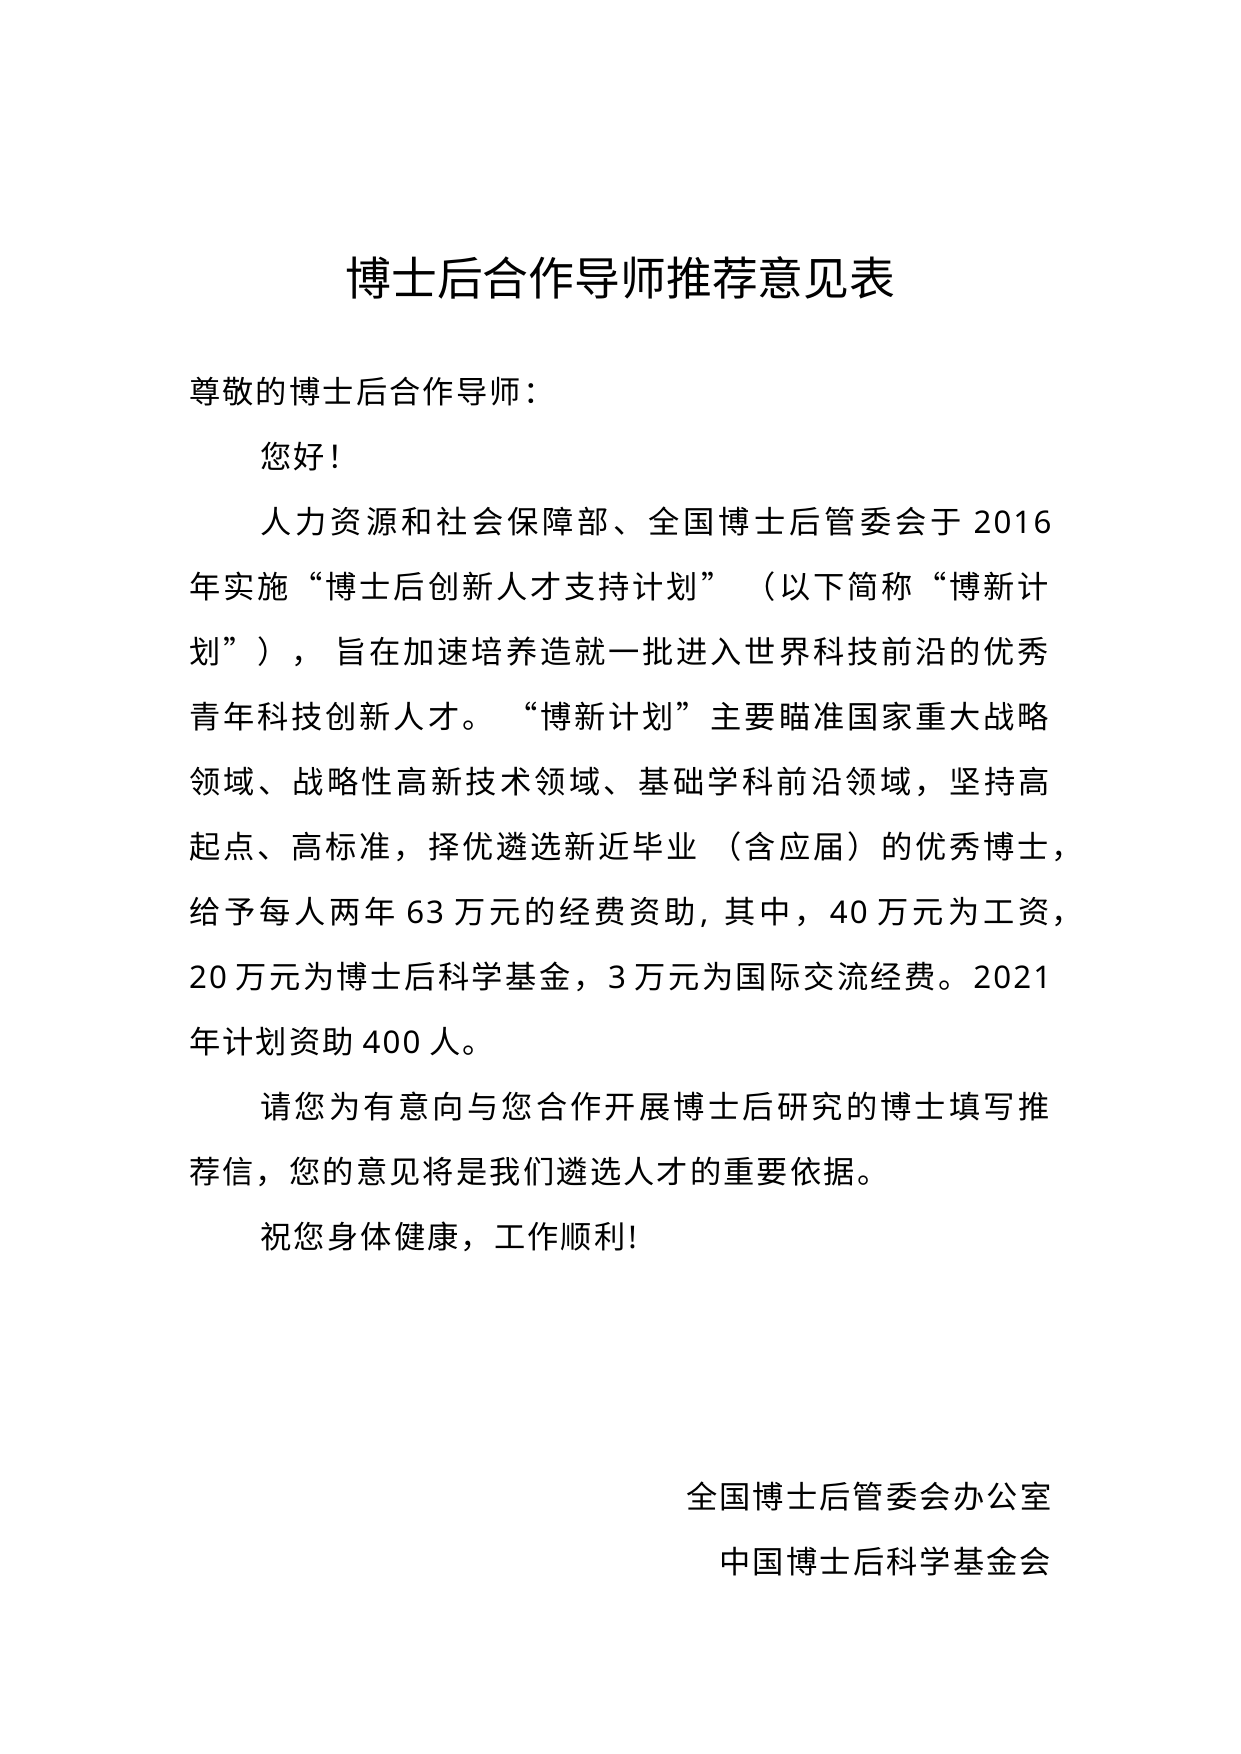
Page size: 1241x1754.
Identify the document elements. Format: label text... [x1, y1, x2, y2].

text 您好！ [189, 422, 1051, 487]
text 请您为有意向与您合作开展博士后研究的博士填写推荐信，您的意见将是我们遴选人才的重要依据。 [189, 1072, 1051, 1202]
text 祝您身体健康，工作顺利! [189, 1202, 1051, 1267]
text 博士后合作导师推荐意见表 [189, 227, 1051, 324]
text 中国博士后科学基金会 [189, 1527, 1051, 1592]
text 尊敬的博士后合作导师： [189, 357, 1051, 422]
text 人力资源和社会保障部、全国博士后管委会于2016年实施“博士后创新人才支持计划” （以下简称“博新计划”）， 旨在加速培养造就一批进入世界科技前沿的优秀青年科技创新人才。 “博新计划”主要瞄准国家重大战略领域、战略性高新技术领域、基础学科前沿领域，坚持高起点、高标准，择优遴选新近毕业 （含应届）的优秀博士，给予每人两年63万元的经费资助, 其中，40万元为工资，20万元为博士后科学基金，3万元为国际交流经费。2021年计划资助400人。 [189, 487, 1051, 1072]
text 全国博士后管委会办公室 [189, 1462, 1051, 1527]
